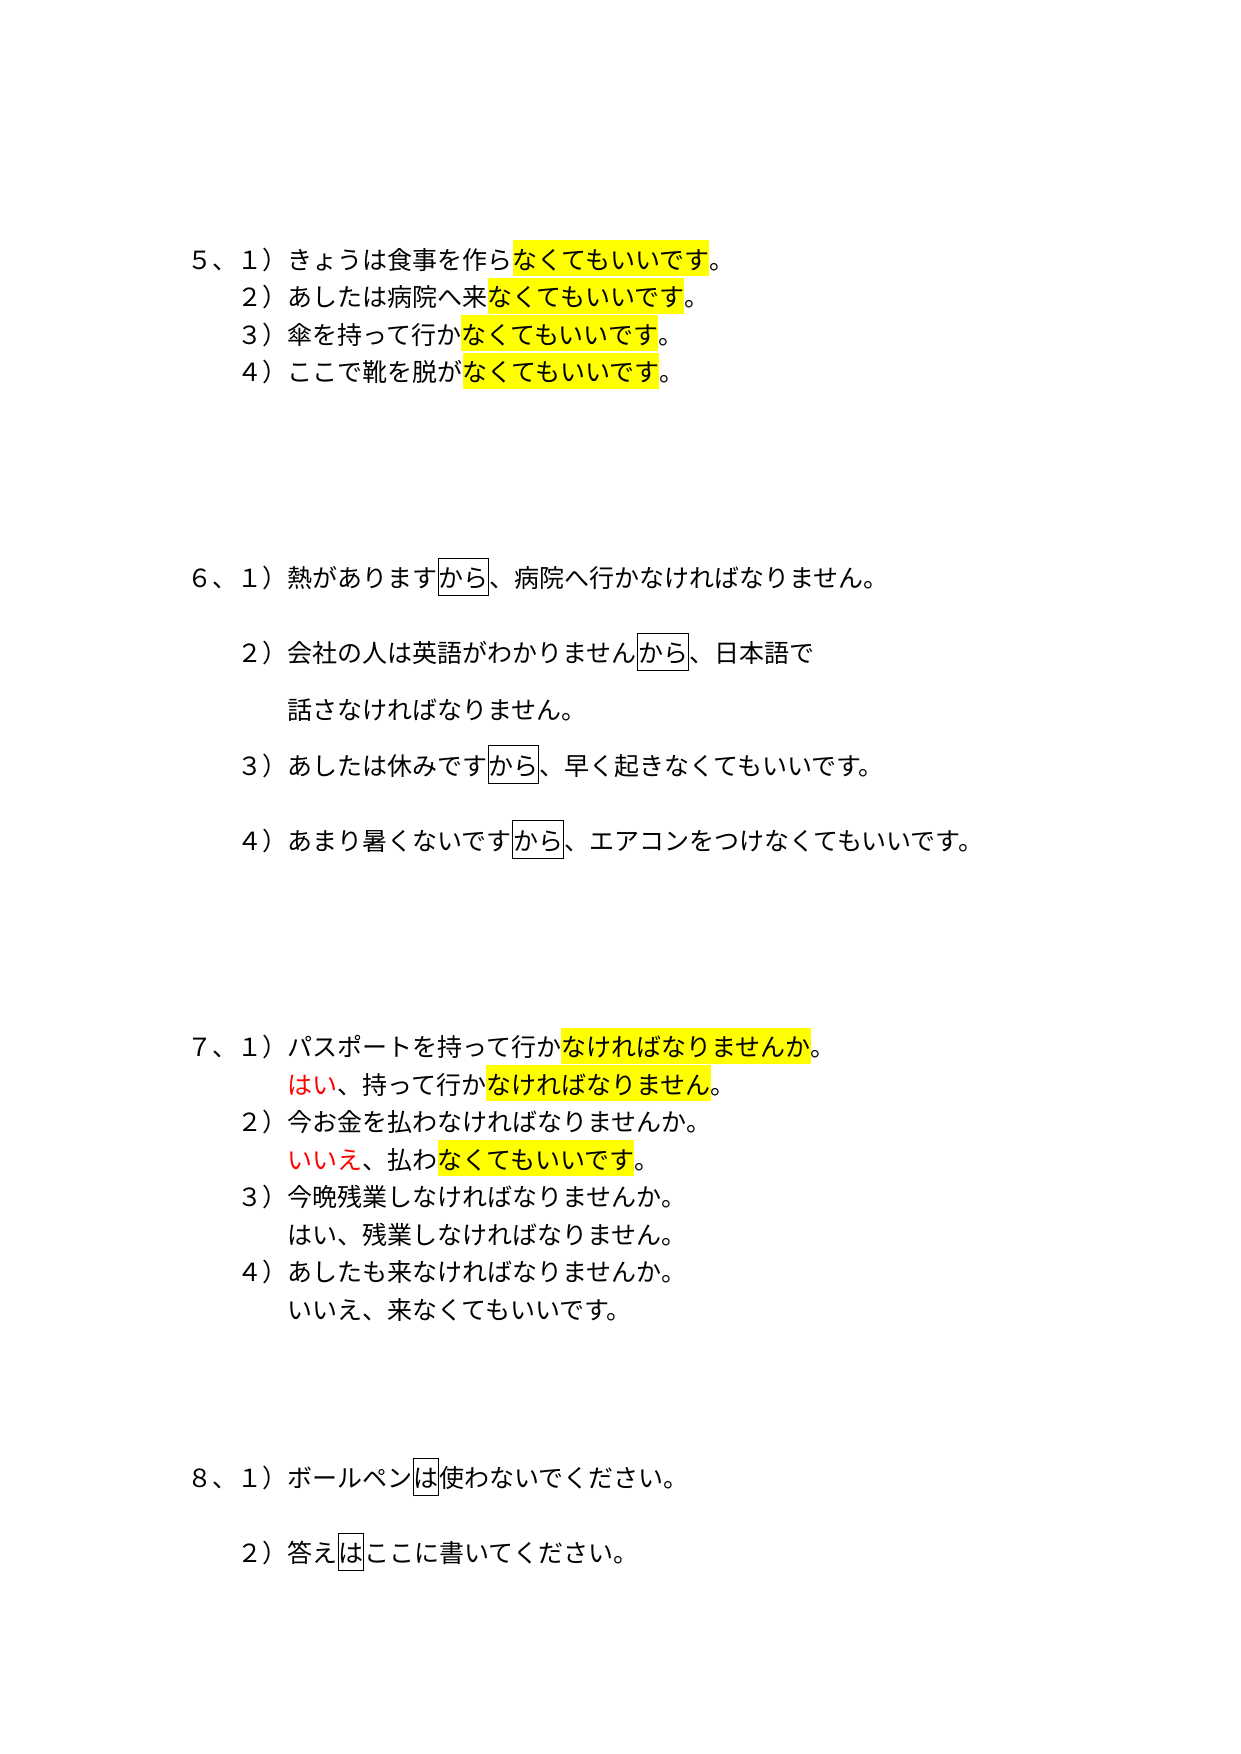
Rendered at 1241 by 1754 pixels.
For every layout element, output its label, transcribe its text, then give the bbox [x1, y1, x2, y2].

text ２）会社の人は英語がわかりませんから、日本語で [187, 614, 1053, 689]
text ２）答えはここに書いてください。 [187, 1514, 1053, 1589]
text はい、持って行かなければなりません。 [187, 1064, 1053, 1102]
text ５、１）きょうは食事を作らなくてもいいです。 [187, 239, 1053, 277]
text いいえ、来なくてもいいです。 [187, 1289, 1053, 1327]
text いいえ、払わなくてもいいです。 [187, 1139, 1053, 1177]
text ４）あまり暑くないですから、エアコンをつけなくてもいいです。 [187, 802, 1053, 877]
text ２）今お金を払わなければなりませんか。 [187, 1102, 1053, 1139]
text ３）傘を持って行かなくてもいいです。 [187, 314, 1053, 352]
text はい、残業しなければなりません。 [187, 1214, 1053, 1252]
text ４）ここで靴を脱がなくてもいいです。 [187, 352, 1053, 389]
text ２）あしたは病院へ来なくてもいいです。 [187, 277, 1053, 314]
text 話さなければなりません。 [187, 689, 1053, 727]
text ３）あしたは休みですから、早く起きなくてもいいです。 [187, 727, 1053, 802]
text ３）今晩残業しなければなりませんか。 [187, 1177, 1053, 1214]
text ６、１）熱がありますから、病院へ行かなければなりません。 [187, 539, 1053, 614]
text ７、１）パスポートを持って行かなければなりませんか。 [187, 1027, 1053, 1064]
text ８、１）ボールペンは使わないでください。 [187, 1439, 1053, 1514]
text ４）あしたも来なければなりませんか。 [187, 1252, 1053, 1289]
